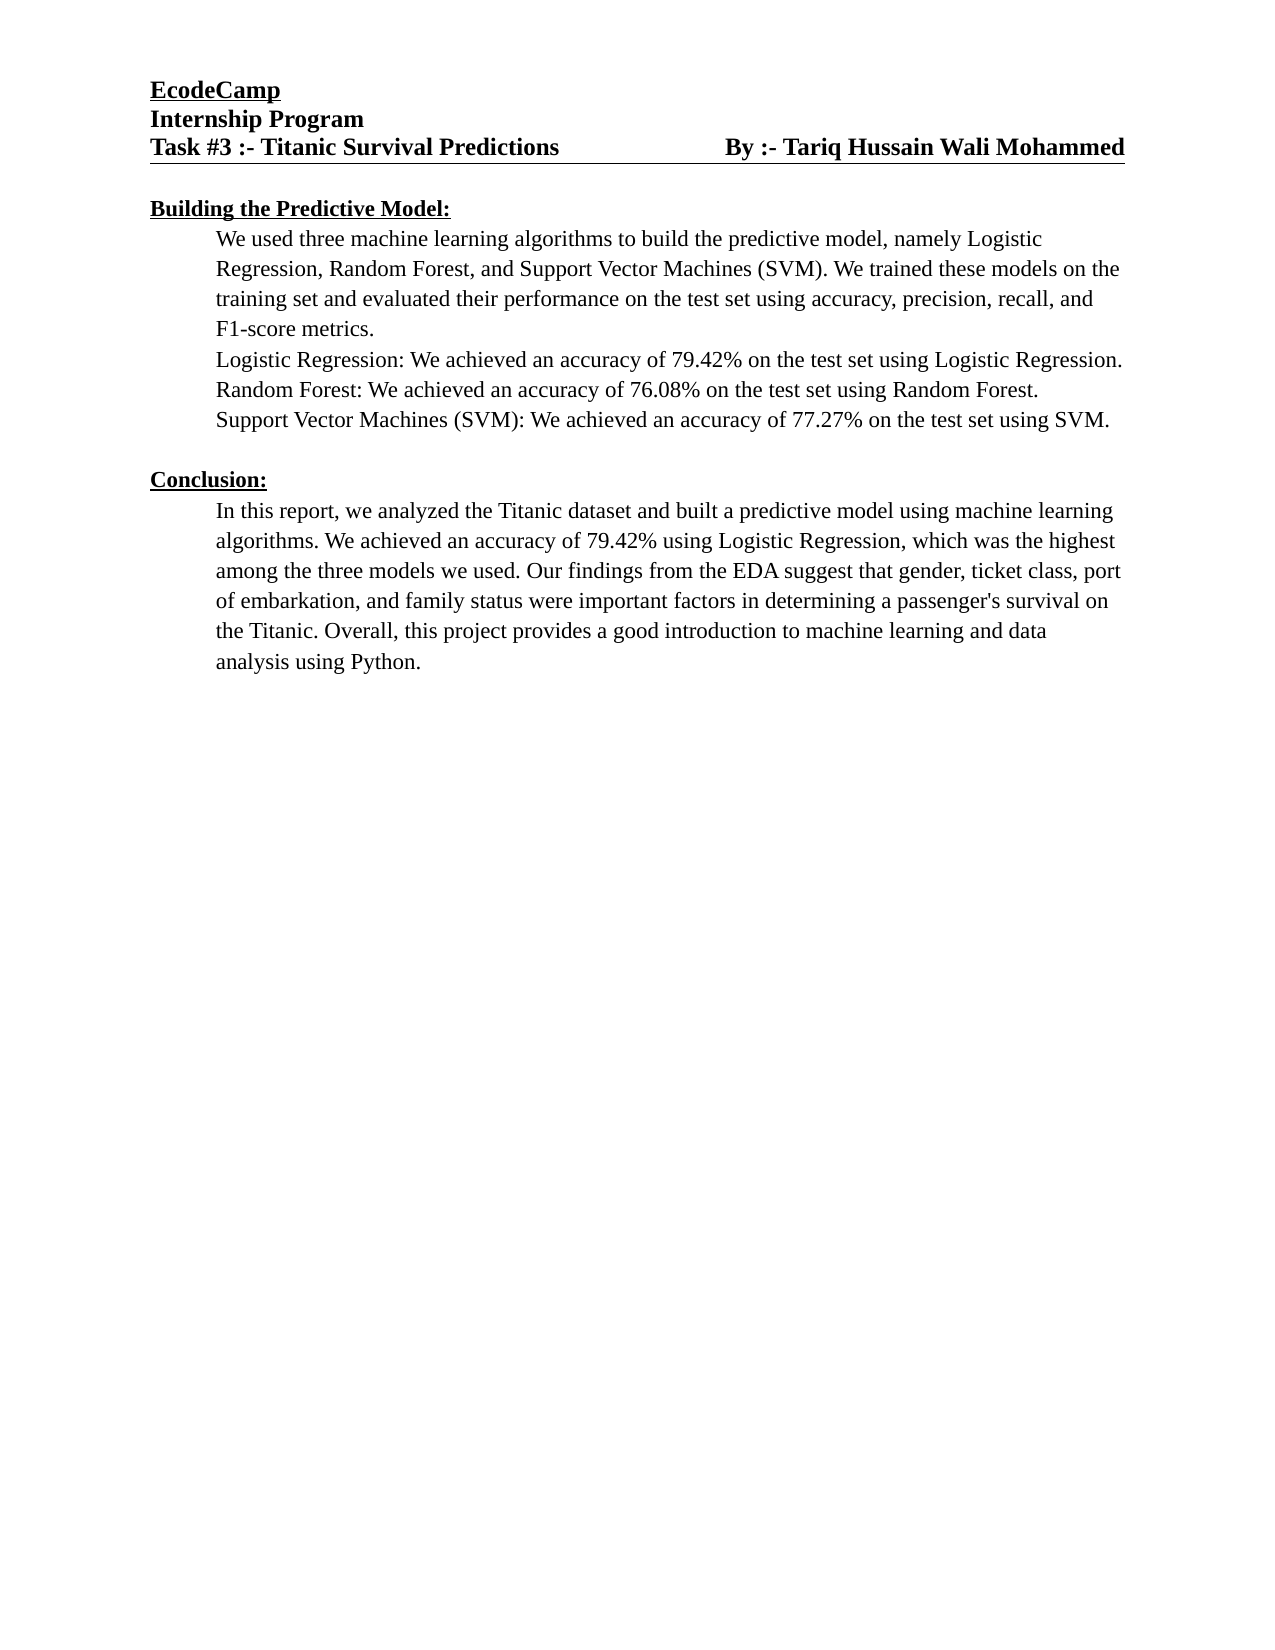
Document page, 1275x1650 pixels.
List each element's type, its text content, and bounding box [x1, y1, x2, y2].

text Conclusion: [150, 466, 1125, 493]
text Support Vector Machines (SVM): We achieved an accuracy of 77.27% on the test set using SVM. [216, 406, 1125, 432]
text Logistic Regression: We achieved an accuracy of 79.42% on the test set using Logistic Regression. [216, 346, 1125, 372]
text Building the Predictive Model: [150, 194, 1125, 221]
text In this report, we analyzed the Titanic dataset and built a predictive model using machine learning algorithms. We achieved an accuracy of 79.42% using Logistic Regression, which was the highest among the three models we used. Our findings from the EDA suggest that gender, ticket class, port of embarkation, and family status were important factors in determining a passenger's survival on the Titanic. Overall, this project provides a good introduction to machine learning and data analysis using Python. [216, 497, 1125, 674]
text Random Forest: We achieved an accuracy of 76.08% on the test set using Random Forest. [216, 376, 1125, 402]
text We used three machine learning algorithms to build the predictive model, namely Logistic Regression, Random Forest, and Support Vector Machines (SVM). We trained these models on the training set and evaluated their performance on the test set using accuracy, precision, recall, and F1-score metrics. [216, 225, 1125, 342]
